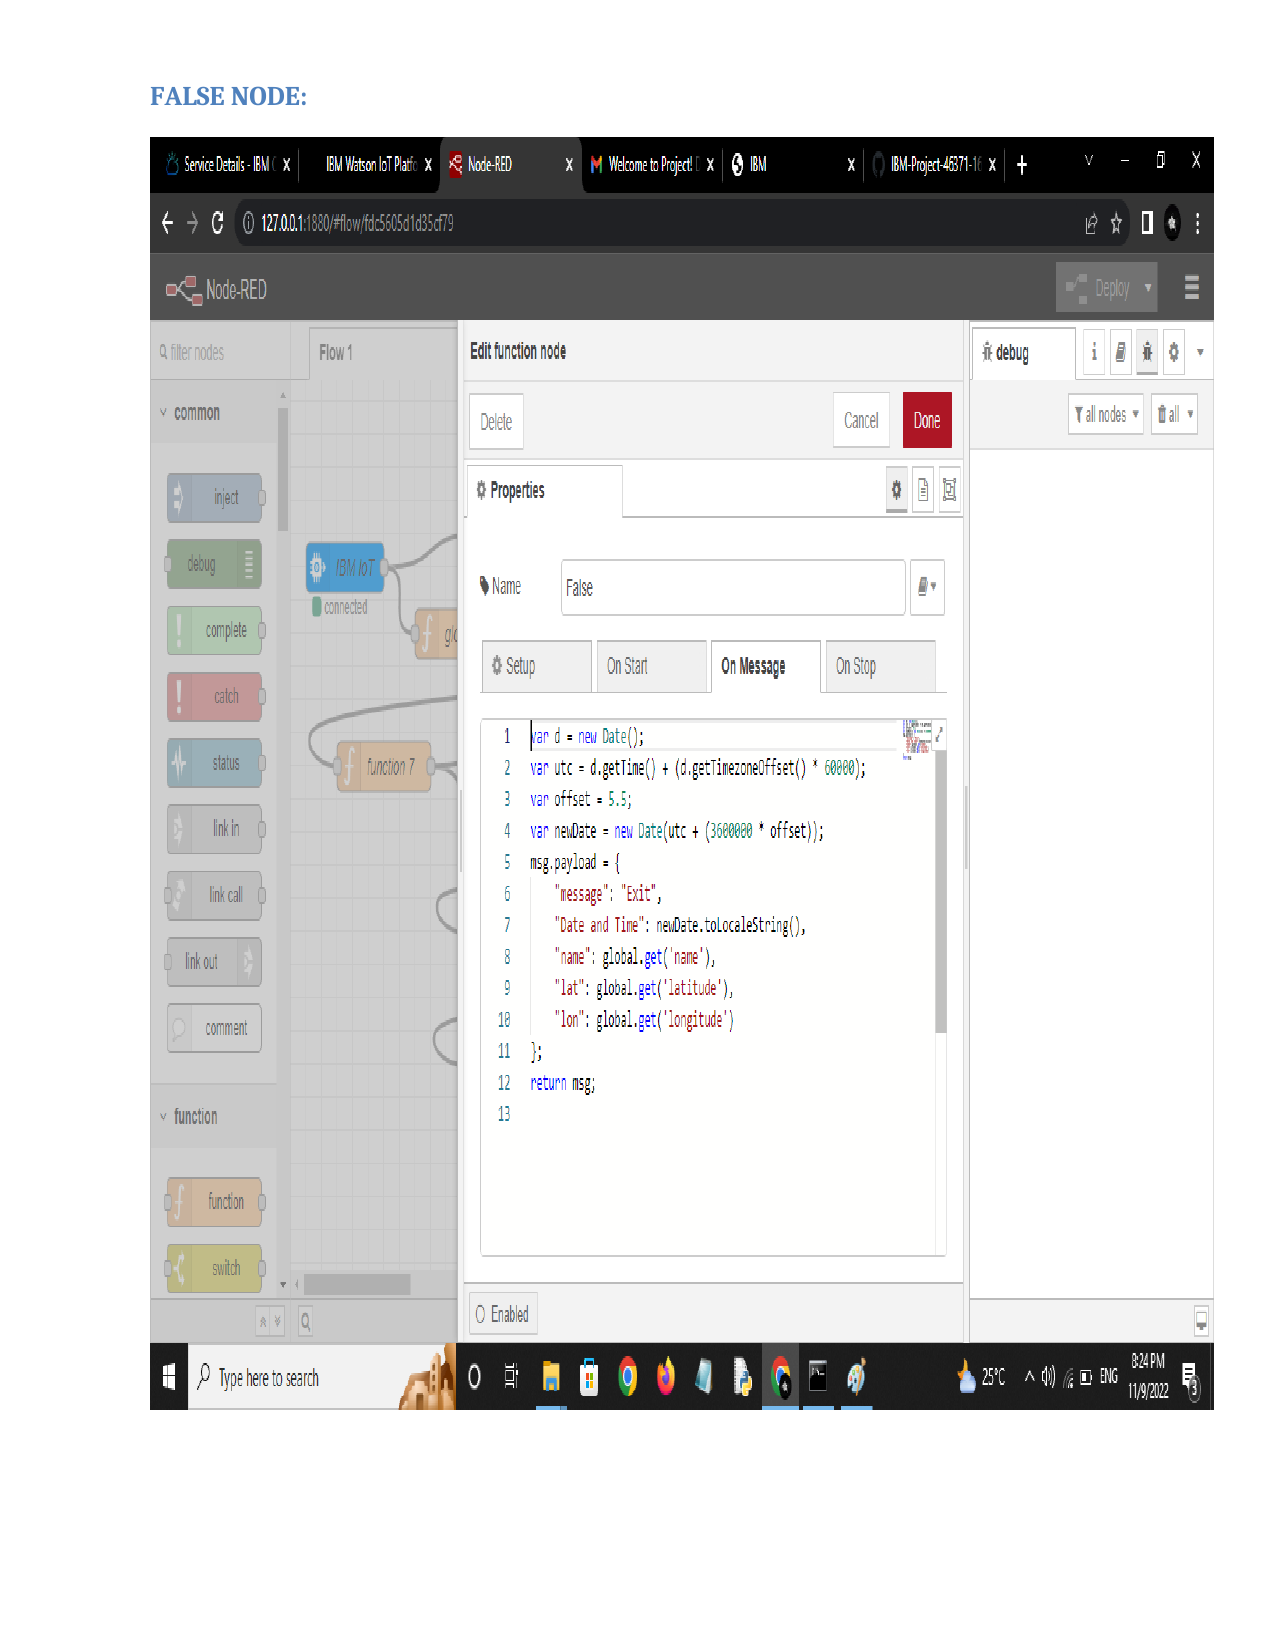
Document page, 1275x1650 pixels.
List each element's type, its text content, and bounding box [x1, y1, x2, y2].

subtitle FALSE NODE: [150, 81, 1125, 112]
picture [150, 137, 1214, 1410]
